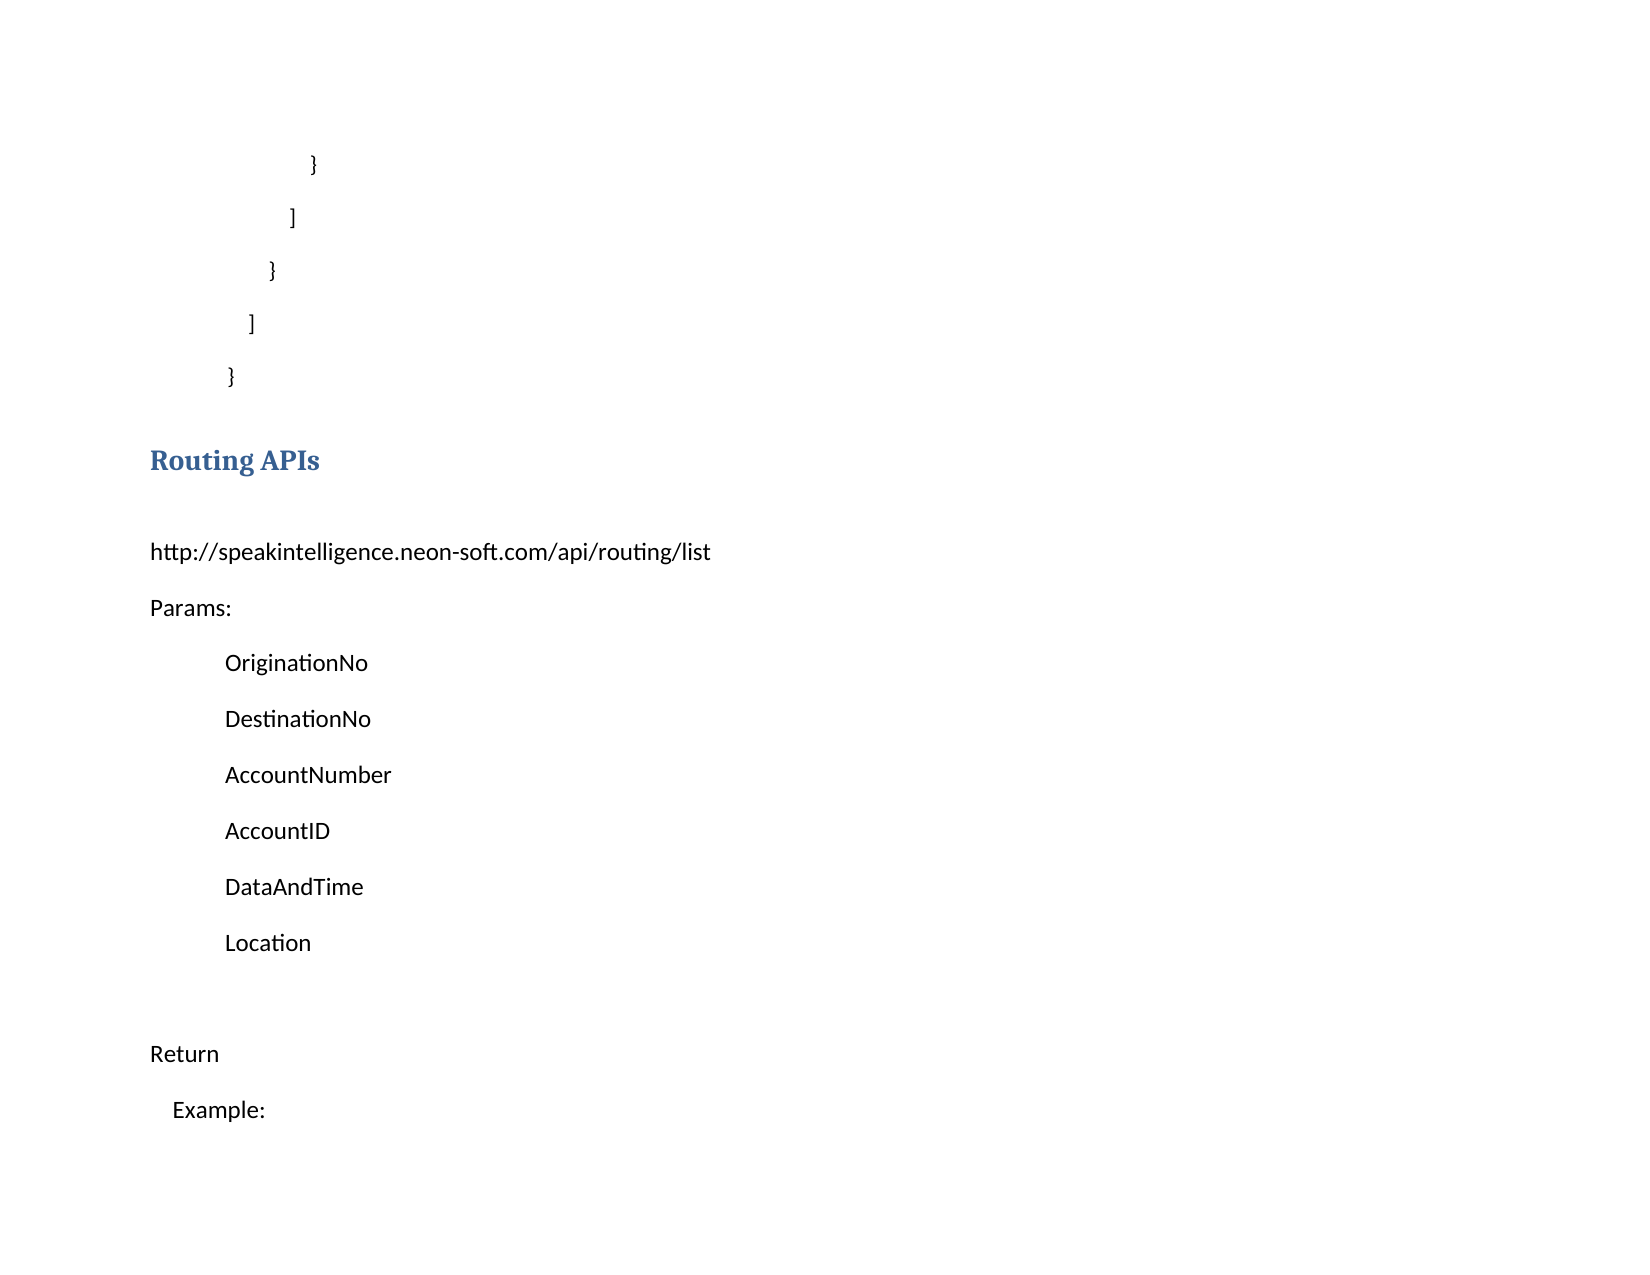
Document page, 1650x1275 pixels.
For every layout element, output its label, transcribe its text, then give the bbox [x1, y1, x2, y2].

text Example: [150, 1094, 1500, 1125]
text DataAndTime [150, 871, 1500, 901]
text } [150, 362, 1500, 390]
text Params: [150, 592, 1500, 622]
text http://speakintelligence.neon-soft.com/api/routing/list [150, 536, 1500, 566]
text OriginationNo [150, 647, 1500, 678]
text Return [150, 1038, 1500, 1069]
text } [150, 256, 1500, 284]
text ] [150, 309, 1500, 337]
text AccountID [150, 815, 1500, 846]
text DestinationNo [150, 703, 1500, 734]
text } [150, 150, 1500, 178]
subtitle Routing APIs [150, 444, 1500, 478]
text Location [150, 927, 1500, 957]
text ] [150, 203, 1500, 231]
text AccountNumber [150, 759, 1500, 790]
